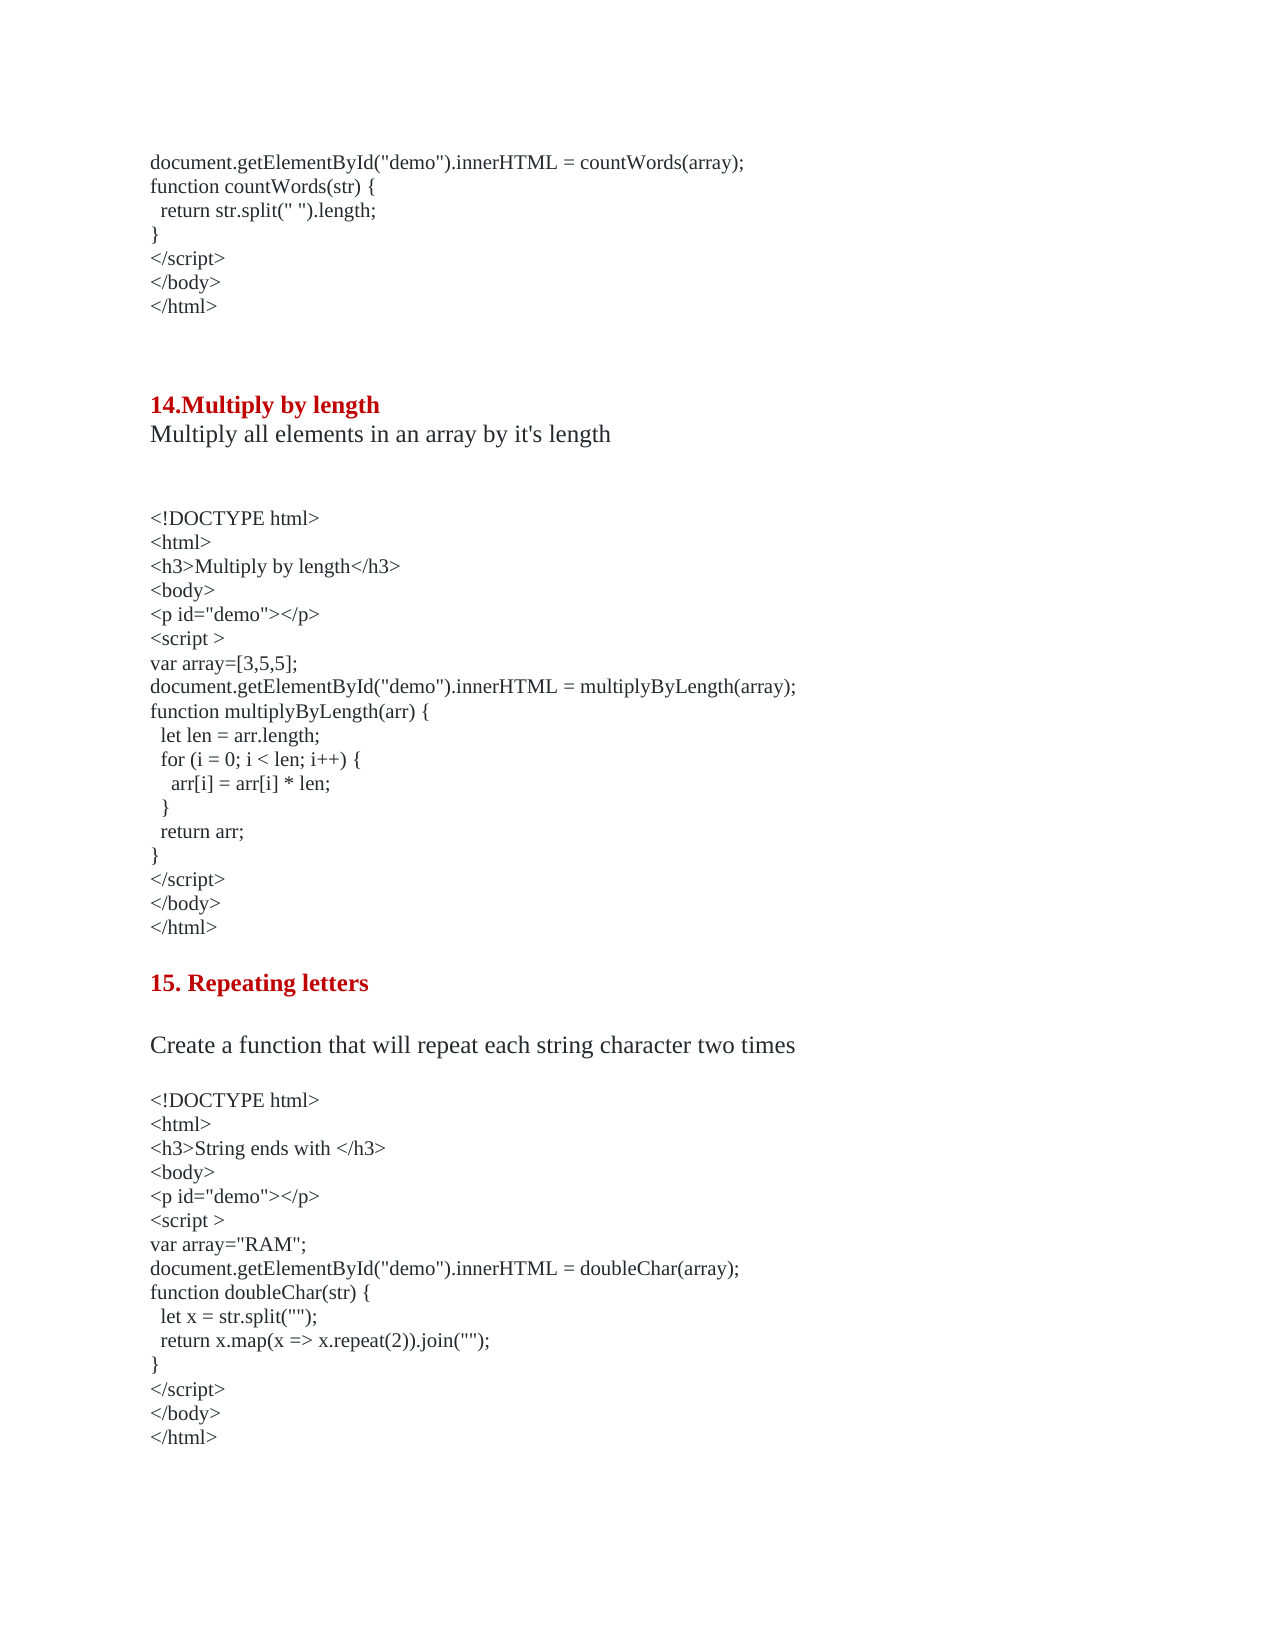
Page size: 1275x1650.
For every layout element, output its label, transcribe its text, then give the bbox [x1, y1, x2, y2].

text <script > [150, 626, 1125, 650]
text Create a function that will repeat each string character two times [150, 1030, 1125, 1059]
text <p id="demo"></p> [150, 1184, 1125, 1208]
text <html> [150, 1112, 1125, 1136]
text <body> [150, 578, 1125, 602]
text <!DOCTYPE html> [150, 506, 1125, 530]
text for (i = 0; i < len; i++) { [150, 747, 1125, 771]
text <!DOCTYPE html> [150, 1088, 1125, 1112]
text </body> [150, 1401, 1125, 1424]
text } [150, 1352, 1125, 1376]
text </body> [150, 270, 1125, 294]
text function multiplyByLength(arr) { [150, 698, 1125, 723]
text </script> [150, 867, 1125, 891]
text function countWords(str) { [150, 174, 1125, 198]
text <html> [150, 530, 1125, 554]
text Multiply all elements in an array by it's length [150, 419, 1125, 448]
text var array="RAM"; [150, 1232, 1125, 1256]
text </body> [150, 891, 1125, 915]
text <h3>String ends with </h3> [150, 1136, 1125, 1160]
text return str.split(" ").length; [150, 198, 1125, 222]
text } [150, 843, 1125, 867]
text <body> [150, 1160, 1125, 1184]
text </html> [150, 294, 1125, 318]
text let len = arr.length; [150, 723, 1125, 747]
text document.getElementById("demo").innerHTML = doubleChar(array); [150, 1256, 1125, 1280]
text arr[i] = arr[i] * len; [150, 771, 1125, 795]
text return x.map(x => x.repeat(2)).join(""); [150, 1328, 1125, 1352]
text document.getElementById("demo").innerHTML = multiplyByLength(array); [150, 674, 1125, 698]
text </script> [150, 246, 1125, 270]
text function doubleChar(str) { [150, 1280, 1125, 1304]
text </html> [150, 915, 1125, 939]
text var array=[3,5,5]; [150, 650, 1125, 674]
text document.getElementById("demo").innerHTML = countWords(array); [150, 150, 1125, 174]
text 15. Repeating letters [150, 968, 1125, 997]
text </script> [150, 1376, 1125, 1401]
text <script > [150, 1208, 1125, 1232]
text </html> [150, 1424, 1125, 1449]
text let x = str.split(""); [150, 1304, 1125, 1328]
text return arr; [150, 819, 1125, 843]
text 14.Multiply by length [150, 391, 1125, 419]
text } [150, 795, 1125, 819]
text <h3>Multiply by length</h3> [150, 554, 1125, 578]
text } [150, 222, 1125, 246]
text <p id="demo"></p> [150, 602, 1125, 626]
